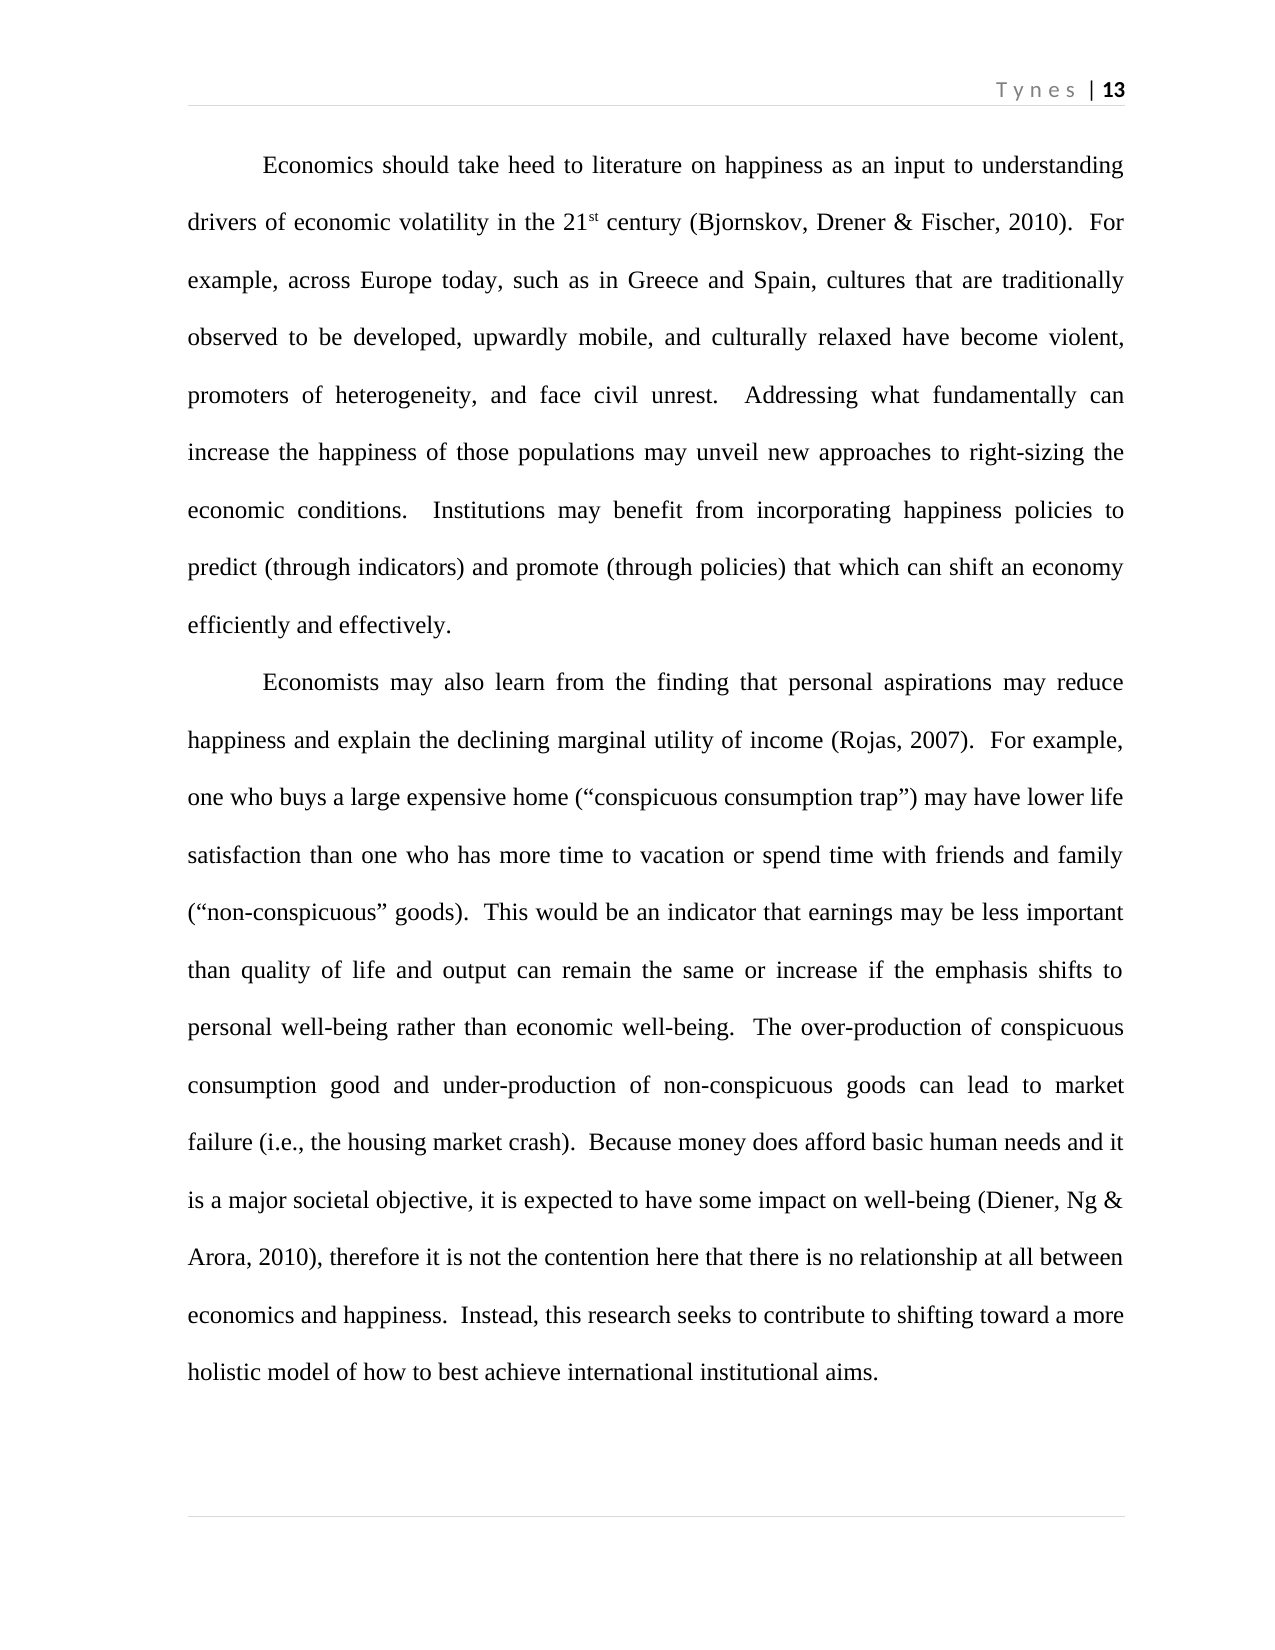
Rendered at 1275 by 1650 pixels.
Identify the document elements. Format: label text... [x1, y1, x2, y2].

list Economists may also learn from the finding that personal aspirations may reduce happiness and explain the declining marginal utility of income (Rojas, 2007). For example, one who buys a large expensive home (“conspicuous consumption trap”) may have lower life satisfaction than one who has more time to vacation or spend time with friends and family (“non-conspicuous” goods). This would be an indicator that earnings may be less important than quality of life and output can remain the same or increase if the emphasis shifts to personal well-being rather than economic well-being. The over-production of conspicuous consumption good and under-production of non-conspicuous goods can lead to market failure (i.e., the housing market crash). Because money does afford basic human needs and it is a major societal objective, it is expected to have some impact on well-being (Diener, Ng & Arora, 2010), therefore it is not the contention here that there is no relationship at all between economics and happiness. Instead, this research seeks to contribute to shifting toward a more holistic model of how to best achieve international institutional aims. [187, 968, 1125, 1264]
list Economics should take heed to literature on happiness as an input to understanding drivers of economic volatility in the 21st century (Bjornskov, Drener & Fischer, 2010). For example, across Europe today, such as in Greece and Spain, cultures that are traditionally observed to be developed, upwardly mobile, and culturally relaxed have become violent, promoters of heterogeneity, and face civil unrest. Addressing what fundamentally can increase the happiness of those populations may unveil new approaches to right-sizing the economic conditions. Institutions may benefit from incorporating happiness policies to predict (through indicators) and promote (through policies) that which can shift an economy efficiently and effectively. [187, 150, 1125, 639]
list Economists may also learn from the finding that personal aspirations may reduce happiness and explain the declining marginal utility of income (Rojas, 2007). For example, one who buys a large expensive home (“conspicuous consumption trap”) may have lower life satisfaction than one who has more time to vacation or spend time with friends and family (“non-conspicuous” goods). This would be an indicator that earnings may be less important than quality of life and output can remain the same or increase if the emphasis shifts to personal well-being rather than economic well-being. The over-production of conspicuous consumption good and under-production of non-conspicuous goods can lead to market failure (i.e., the housing market crash). Because money does afford basic human needs and it is a major societal objective, it is expected to have some impact on well-being (Diener, Ng & Arora, 2010), therefore it is not the contention here that there is no relationship at all between economics and happiness. Instead, this research seeks to contribute to shifting toward a more holistic model of how to best achieve international institutional aims. [187, 1265, 1125, 1386]
list Economists may also learn from the finding that personal aspirations may reduce happiness and explain the declining marginal utility of income (Rojas, 2007). For example, one who buys a large expensive home (“conspicuous consumption trap”) may have lower life satisfaction than one who has more time to vacation or spend time with friends and family (“non-conspicuous” goods). This would be an indicator that earnings may be less important than quality of life and output can remain the same or increase if the emphasis shifts to personal well-being rather than economic well-being. The over-production of conspicuous consumption good and under-production of non-conspicuous goods can lead to market failure (i.e., the housing market crash). Because money does afford basic human needs and it is a major societal objective, it is expected to have some impact on well-being (Diener, Ng & Arora, 2010), therefore it is not the contention here that there is no relationship at all between economics and happiness. Instead, this research seeks to contribute to shifting toward a more holistic model of how to best achieve international institutional aims. [187, 748, 1125, 967]
list Economists may also learn from the finding that personal aspirations may reduce happiness and explain the declining marginal utility of income (Rojas, 2007). For example, one who buys a large expensive home (“conspicuous consumption trap”) may have lower life satisfaction than one who has more time to vacation or spend time with friends and family (“non-conspicuous” goods). This would be an indicator that earnings may be less important than quality of life and output can remain the same or increase if the emphasis shifts to personal well-being rather than economic well-being. The over-production of conspicuous consumption good and under-production of non-conspicuous goods can lead to market failure (i.e., the housing market crash). Because money does afford basic human needs and it is a major societal objective, it is expected to have some impact on well-being (Diener, Ng & Arora, 2010), therefore it is not the contention here that there is no relationship at all between economics and happiness. Instead, this research seeks to contribute to shifting toward a more holistic model of how to best achieve international institutional aims. [187, 667, 1125, 747]
